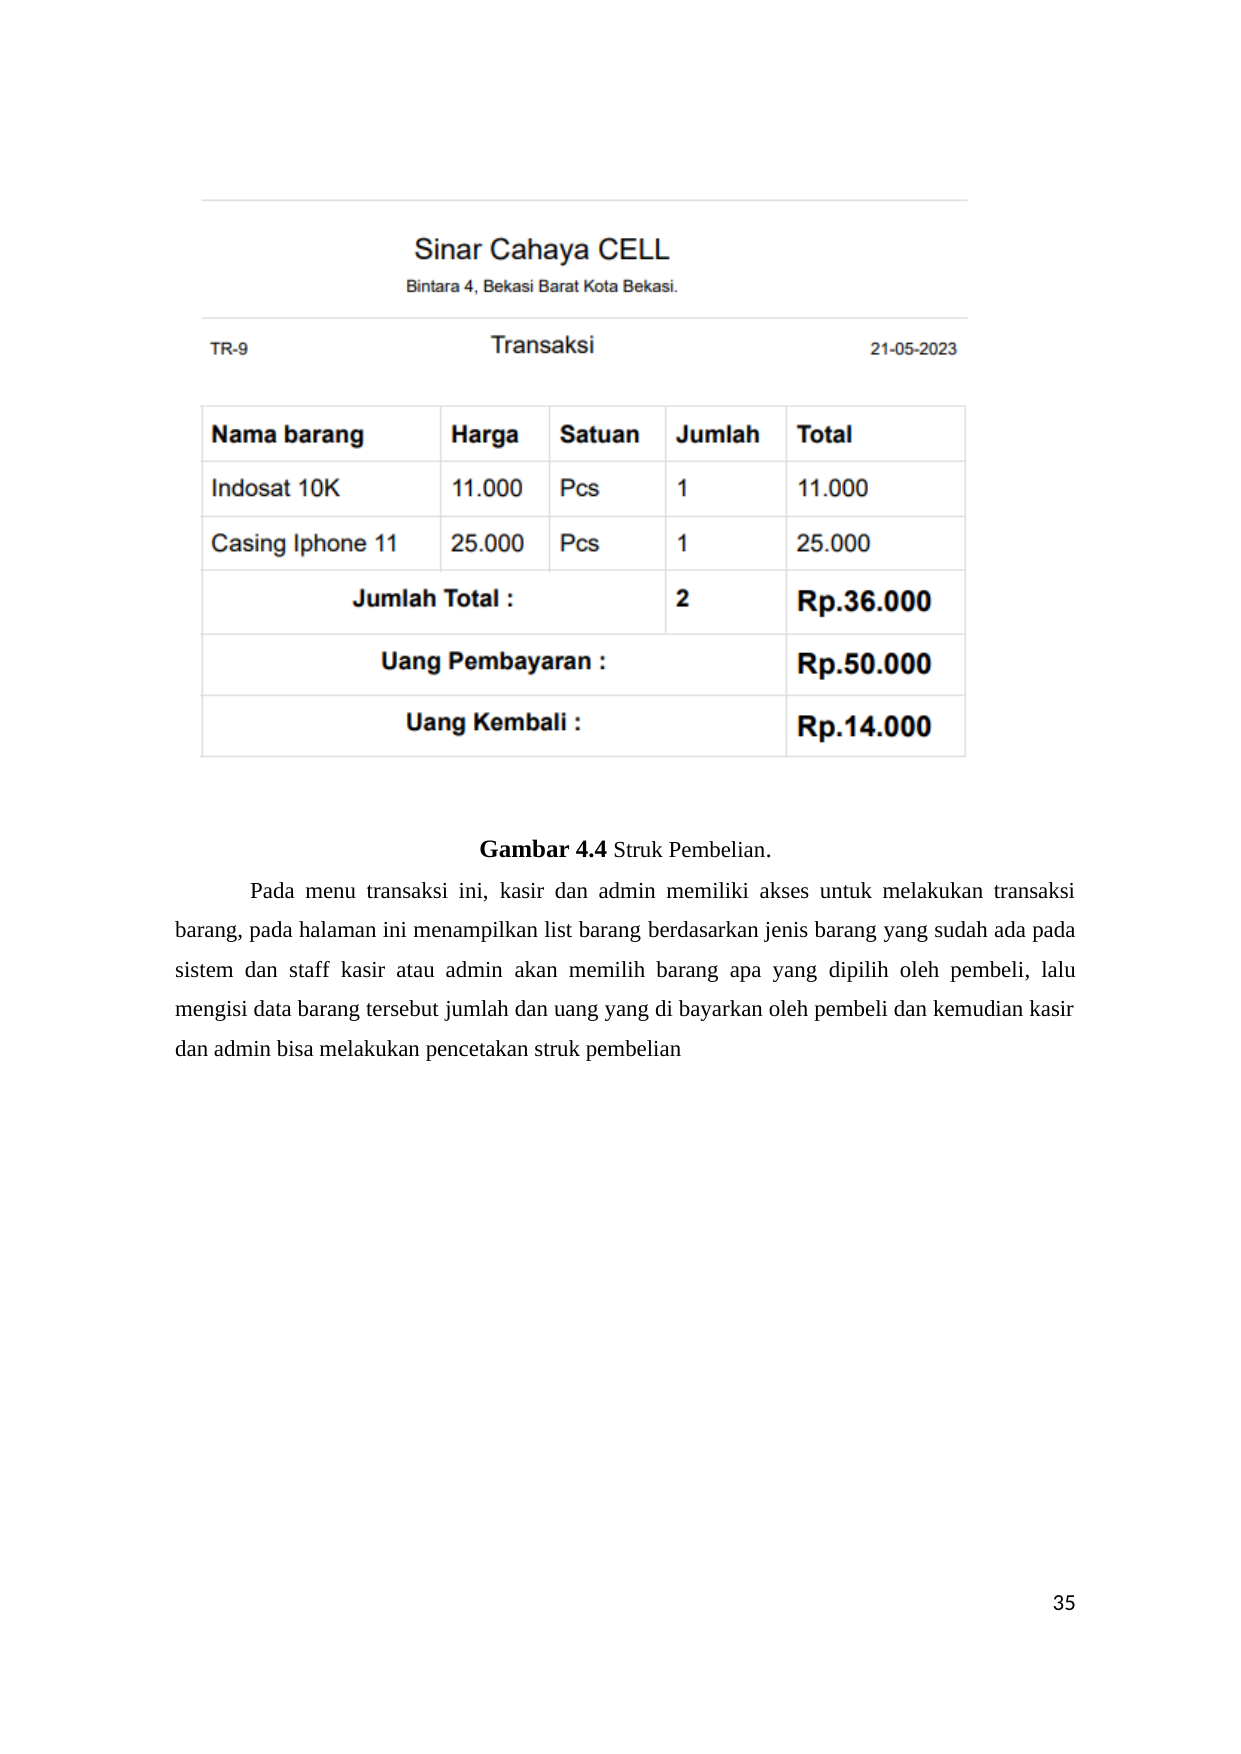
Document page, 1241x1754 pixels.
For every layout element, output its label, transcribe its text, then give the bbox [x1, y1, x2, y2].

text Pada menu transaksi ini, kasir dan admin memiliki akses untuk melakukan transaksi barang, pada halaman ini menampilkan list barang berdasarkan jenis barang yang sudah ada pada sistem dan staff kasir atau admin akan memilih barang apa yang dipilih oleh pembeli, lalu mengisi data barang tersebut jumlah dan uang yang di bayarkan oleh pembeli dan kemudian kasir dan admin bisa melakukan pencetakan struk pembelian [175, 877, 1076, 1061]
text Gambar 4.4 Struk Pembelian. [175, 834, 1076, 863]
picture [175, 164, 1002, 820]
